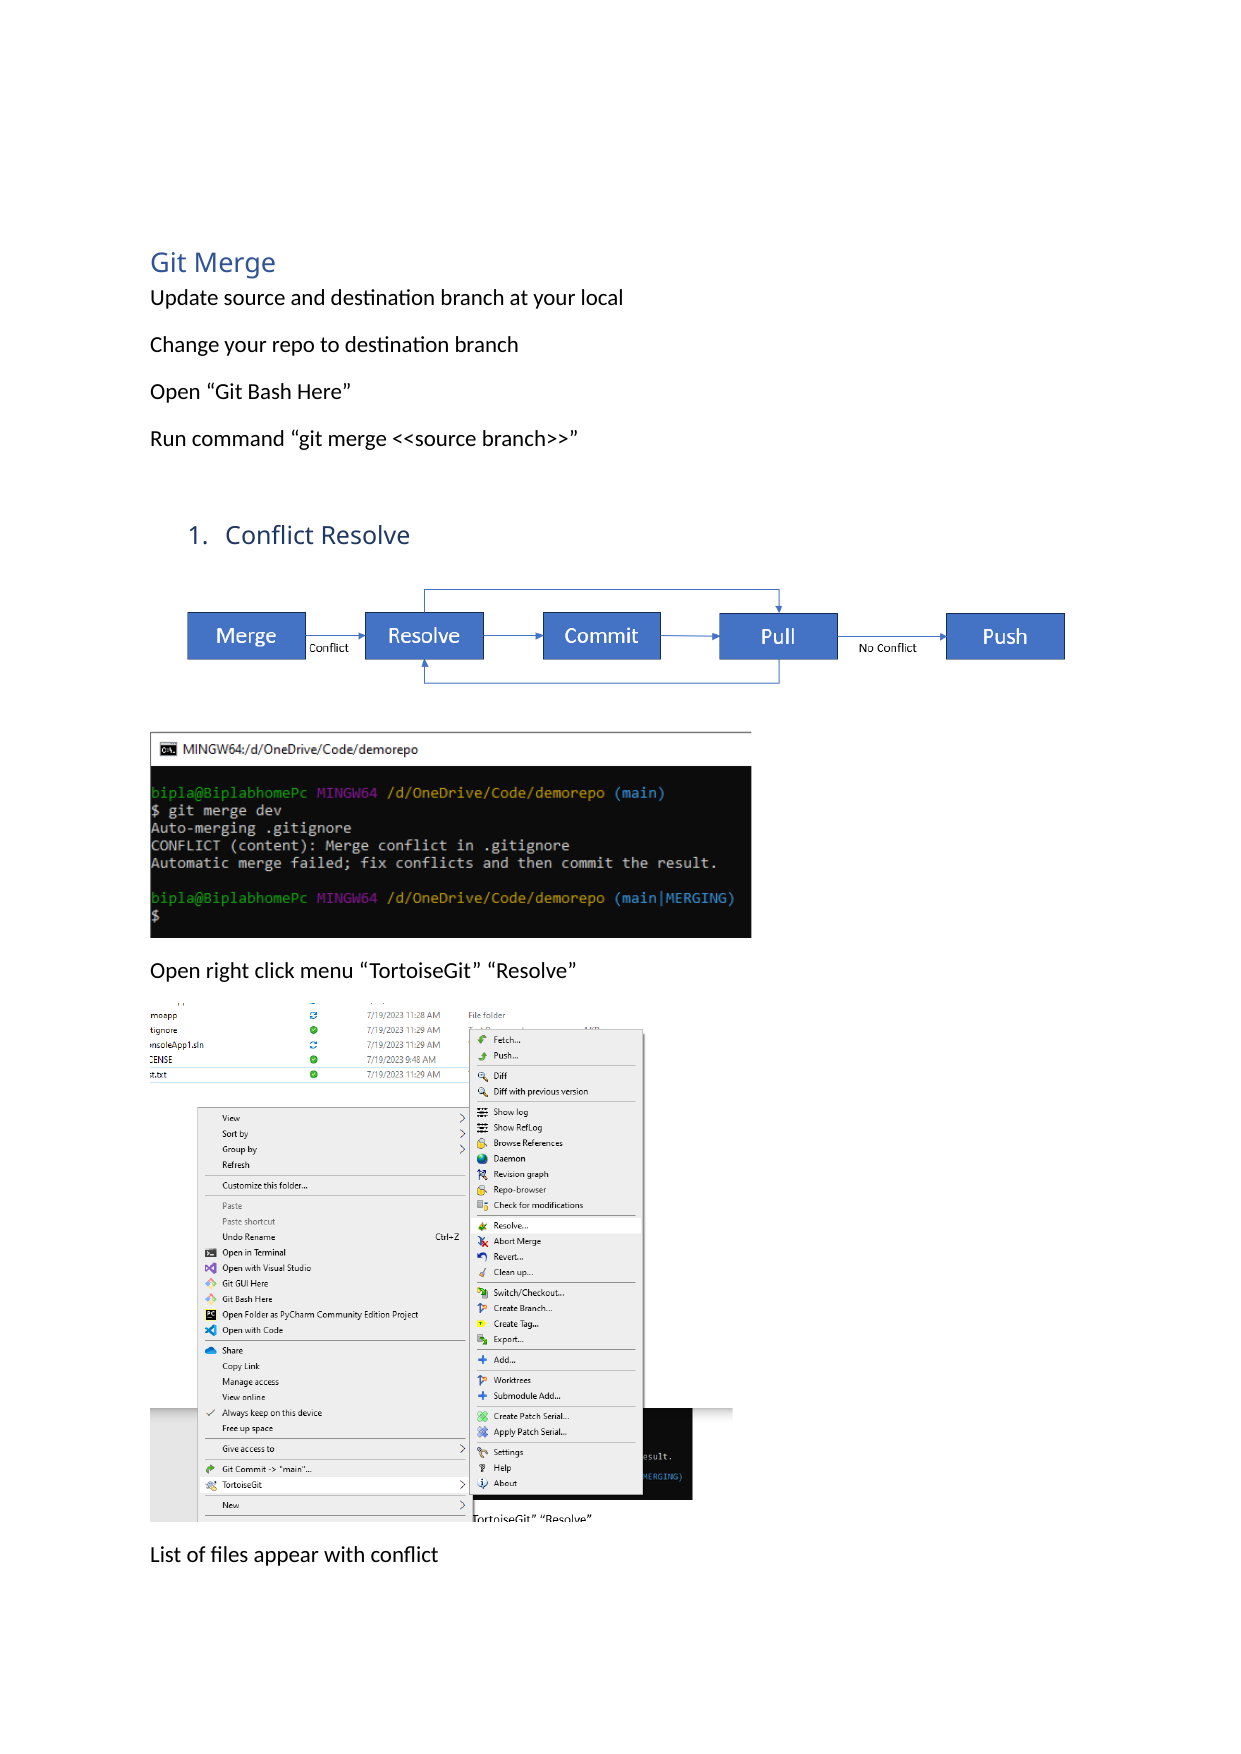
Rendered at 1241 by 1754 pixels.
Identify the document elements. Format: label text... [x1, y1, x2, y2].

text Change your repo to destination branch [150, 330, 1090, 358]
picture [150, 554, 1091, 713]
subtitle Git Merge [150, 244, 1090, 281]
picture [150, 1003, 733, 1522]
picture [150, 731, 752, 938]
text Update source and destination branch at your local [150, 283, 1090, 312]
text Open right click menu “TortoiseGit” “Resolve” [150, 956, 1090, 984]
subtitle Conflict Resolve [187, 518, 1090, 552]
text List of files appear with conflict [150, 1540, 1090, 1568]
text Run command “git merge <<source branch>>” [150, 424, 1090, 452]
text Open “Git Bash Here” [150, 377, 1090, 405]
